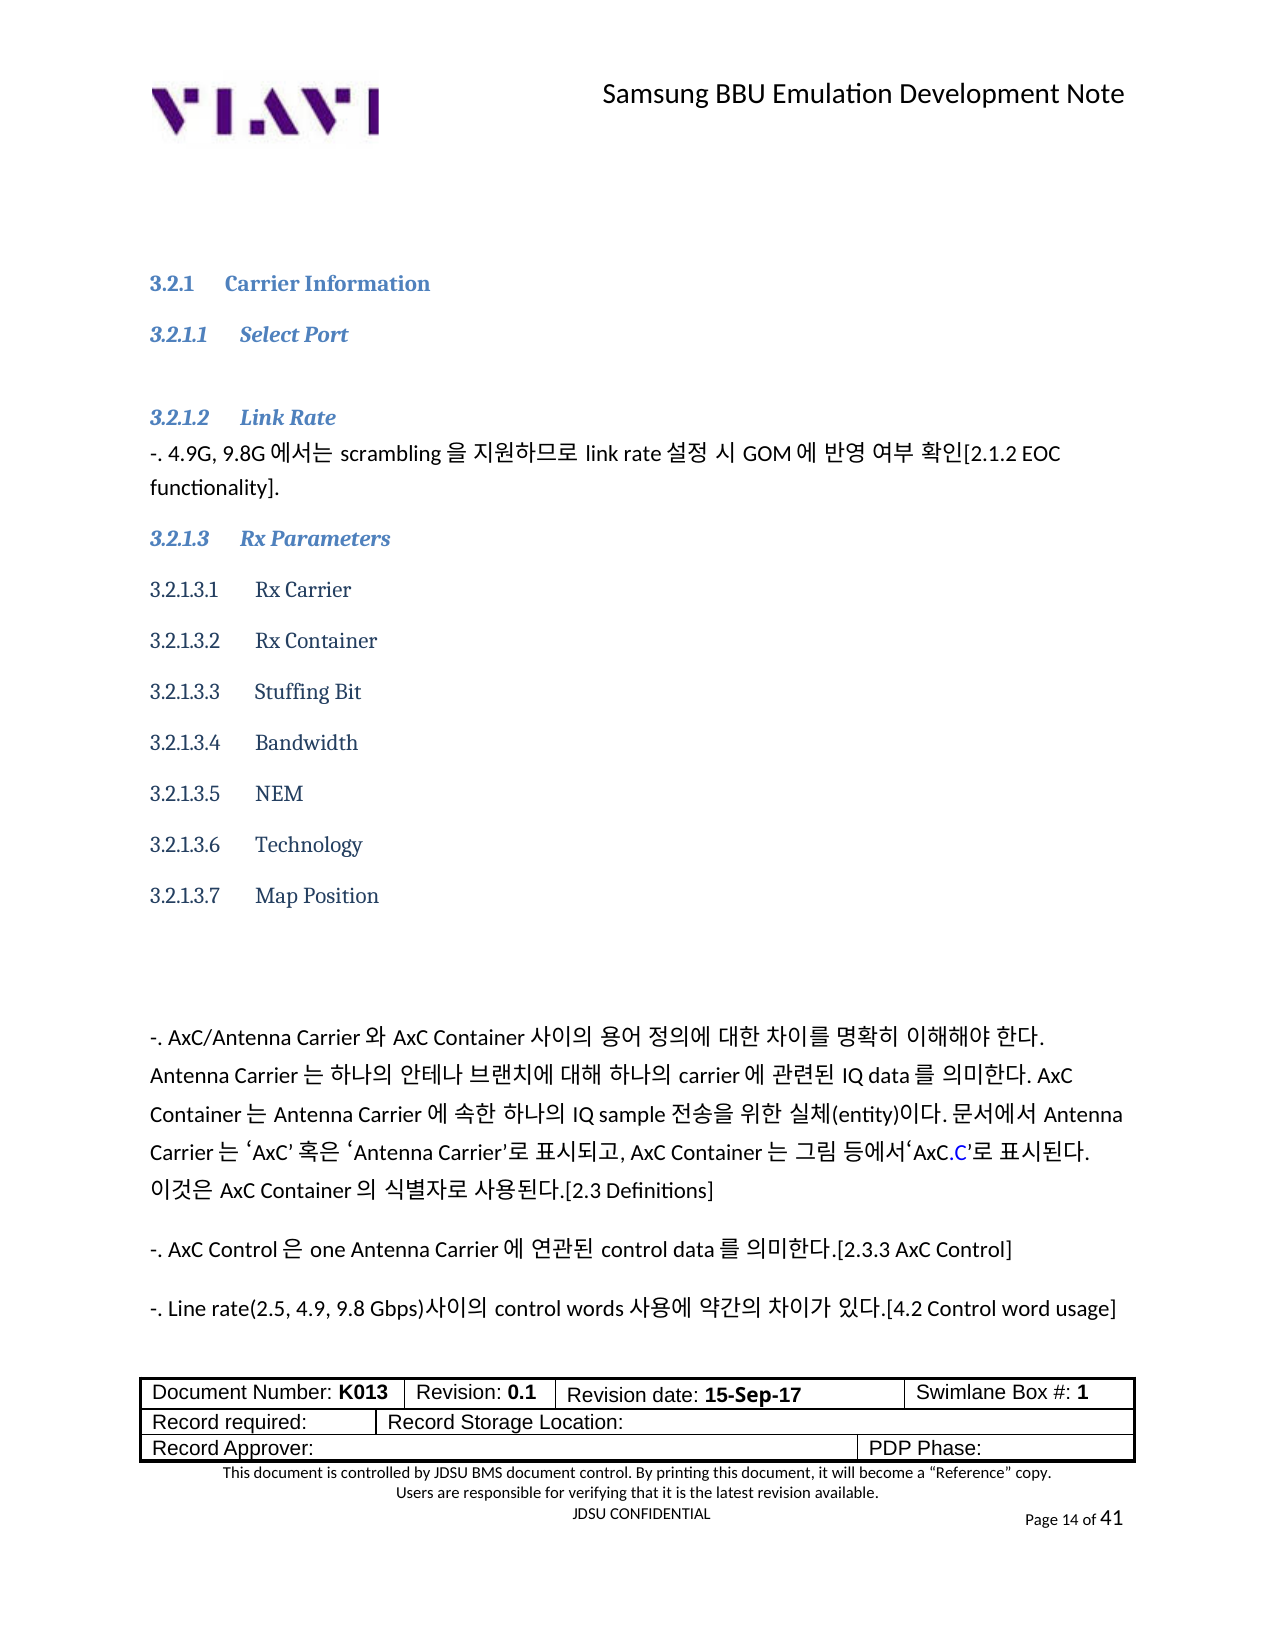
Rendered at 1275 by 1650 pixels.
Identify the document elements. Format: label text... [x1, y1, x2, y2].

text -. 4.9G, 9.8G에서는 scrambling을 지원하므로 link rate 설정 시 GOM에 반영 여부 확인[2.1.2 EOC functionality]. [150, 435, 1125, 501]
subtitle Stuffing Bit [150, 679, 1125, 705]
subtitle Map Position [150, 883, 1125, 909]
subtitle Select Port [150, 322, 1125, 348]
subtitle Rx Carrier [150, 577, 1125, 603]
subtitle Technology [150, 832, 1125, 858]
subtitle Carrier Information [150, 271, 1125, 297]
subtitle Bandwidth [150, 730, 1125, 756]
text -. AxC/Antenna Carrier와 AxC Container 사이의 용어 정의에 대한 차이를 명확히 이해해야 한다. Antenna Carrier는 하나의 안테나 브랜치에 대해 하나의 carrier에 관련된 IQ data를 의미한다. AxC Container는 Antenna Carrier에 속한 하나의 IQ sample 전송을 위한 실체(entity)이다. 문서에서 Antenna Carrier는 ‘AxC’ 혹은 ‘Antenna Carrier’로 표시되고, AxC Container는 그림 등에서‘AxC.C’로 표시된다. 이것은 AxC Container의 식별자로 사용된다.[2.3 Definitions] [150, 1019, 1125, 1205]
subtitle Rx Parameters [150, 526, 1125, 552]
subtitle Link Rate [150, 405, 1125, 431]
text -. Line rate(2.5, 4.9, 9.8 Gbps)사이의 control words 사용에 약간의 차이가 있다.[4.2 Control word usage] [150, 1290, 1125, 1323]
text -. AxC Control은 one Antenna Carrier에 연관된 control data를 의미한다.[2.3.3 AxC Control] [150, 1231, 1125, 1264]
subtitle NEM [150, 781, 1125, 807]
subtitle Rx Container [150, 628, 1125, 654]
picture [150, 70, 378, 147]
